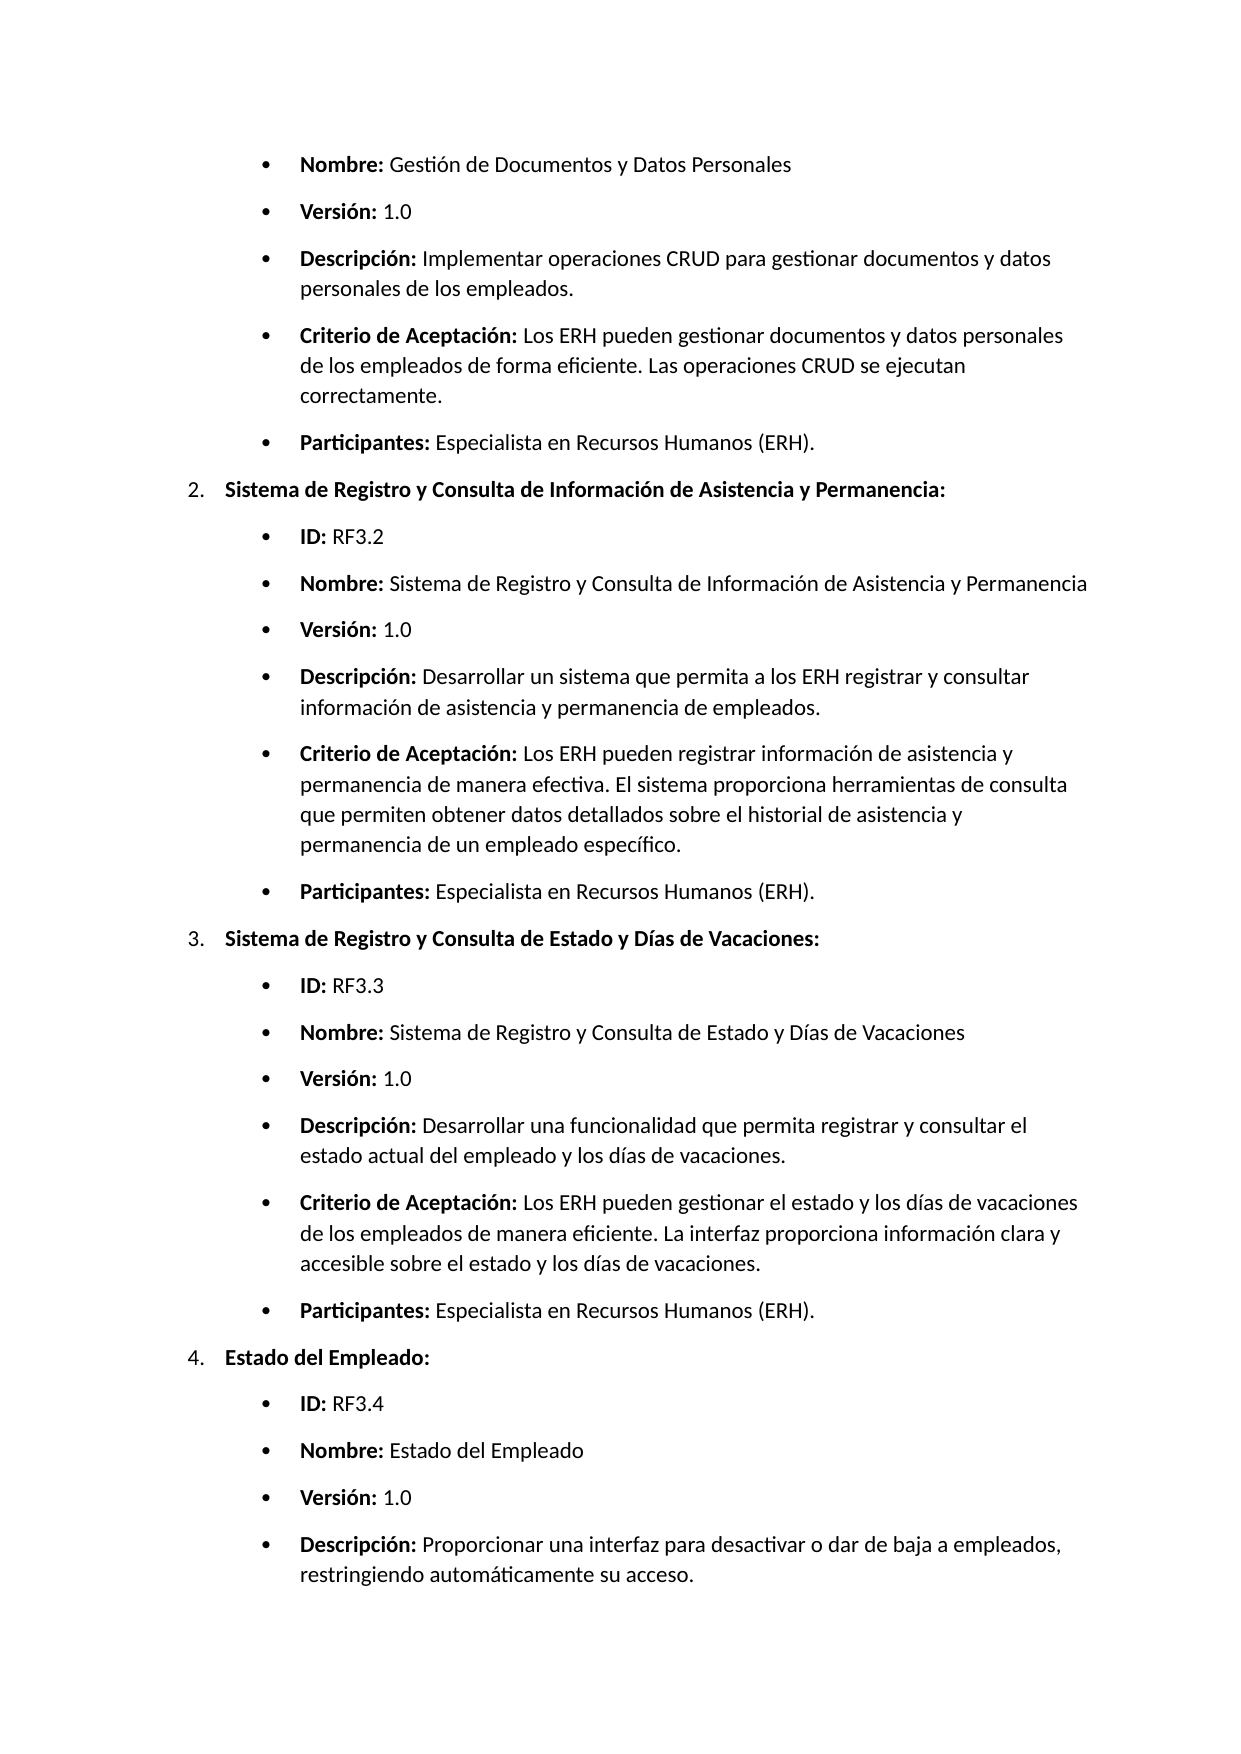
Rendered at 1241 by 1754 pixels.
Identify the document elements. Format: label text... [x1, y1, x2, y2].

list Nombre: Gestión de Documentos y Datos Personales [262, 150, 1090, 178]
list Criterio de Aceptación: Los ERH pueden gestionar documentos y datos personales de los empleados de forma eficiente. Las operaciones CRUD se ejecutan correctamente. [262, 321, 1090, 409]
list ID: RF3.4 [262, 1389, 1090, 1418]
list ID: RF3.3 [262, 971, 1090, 999]
list Participantes: Especialista en Recursos Humanos (ERH). [262, 428, 1090, 456]
list Descripción: Desarrollar una funcionalidad que permita registrar y consultar el estado actual del empleado y los días de vacaciones. [262, 1111, 1090, 1170]
list ID: RF3.2 [262, 522, 1090, 550]
list Estado del Empleado: [187, 1343, 1090, 1371]
list Nombre: Estado del Empleado [262, 1436, 1090, 1464]
list Sistema de Registro y Consulta de Estado y Días de Vacaciones: [187, 924, 1090, 952]
list Descripción: Implementar operaciones CRUD para gestionar documentos y datos personales de los empleados. [262, 244, 1090, 302]
list Criterio de Aceptación: Los ERH pueden gestionar el estado y los días de vacaciones de los empleados de manera eficiente. La interfaz proporciona información clara y accesible sobre el estado y los días de vacaciones. [262, 1188, 1090, 1277]
list Participantes: Especialista en Recursos Humanos (ERH). [262, 1296, 1090, 1324]
list Descripción: Desarrollar un sistema que permita a los ERH registrar y consultar información de asistencia y permanencia de empleados. [262, 662, 1090, 721]
list Sistema de Registro y Consulta de Información de Asistencia y Permanencia: [187, 475, 1090, 503]
list Participantes: Especialista en Recursos Humanos (ERH). [262, 877, 1090, 905]
list Nombre: Sistema de Registro y Consulta de Estado y Días de Vacaciones [262, 1018, 1090, 1046]
list Versión: 1.0 [262, 1483, 1090, 1511]
list Nombre: Sistema de Registro y Consulta de Información de Asistencia y Permanencia [262, 569, 1090, 597]
list Versión: 1.0 [262, 616, 1090, 644]
list Descripción: Proporcionar una interfaz para desactivar o dar de baja a empleados, restringiendo automáticamente su acceso. [262, 1530, 1090, 1588]
list Criterio de Aceptación: Los ERH pueden registrar información de asistencia y permanencia de manera efectiva. El sistema proporciona herramientas de consulta que permiten obtener datos detallados sobre el historial de asistencia y permanencia de un empleado específico. [262, 739, 1090, 858]
list Versión: 1.0 [262, 197, 1090, 225]
list Versión: 1.0 [262, 1064, 1090, 1093]
